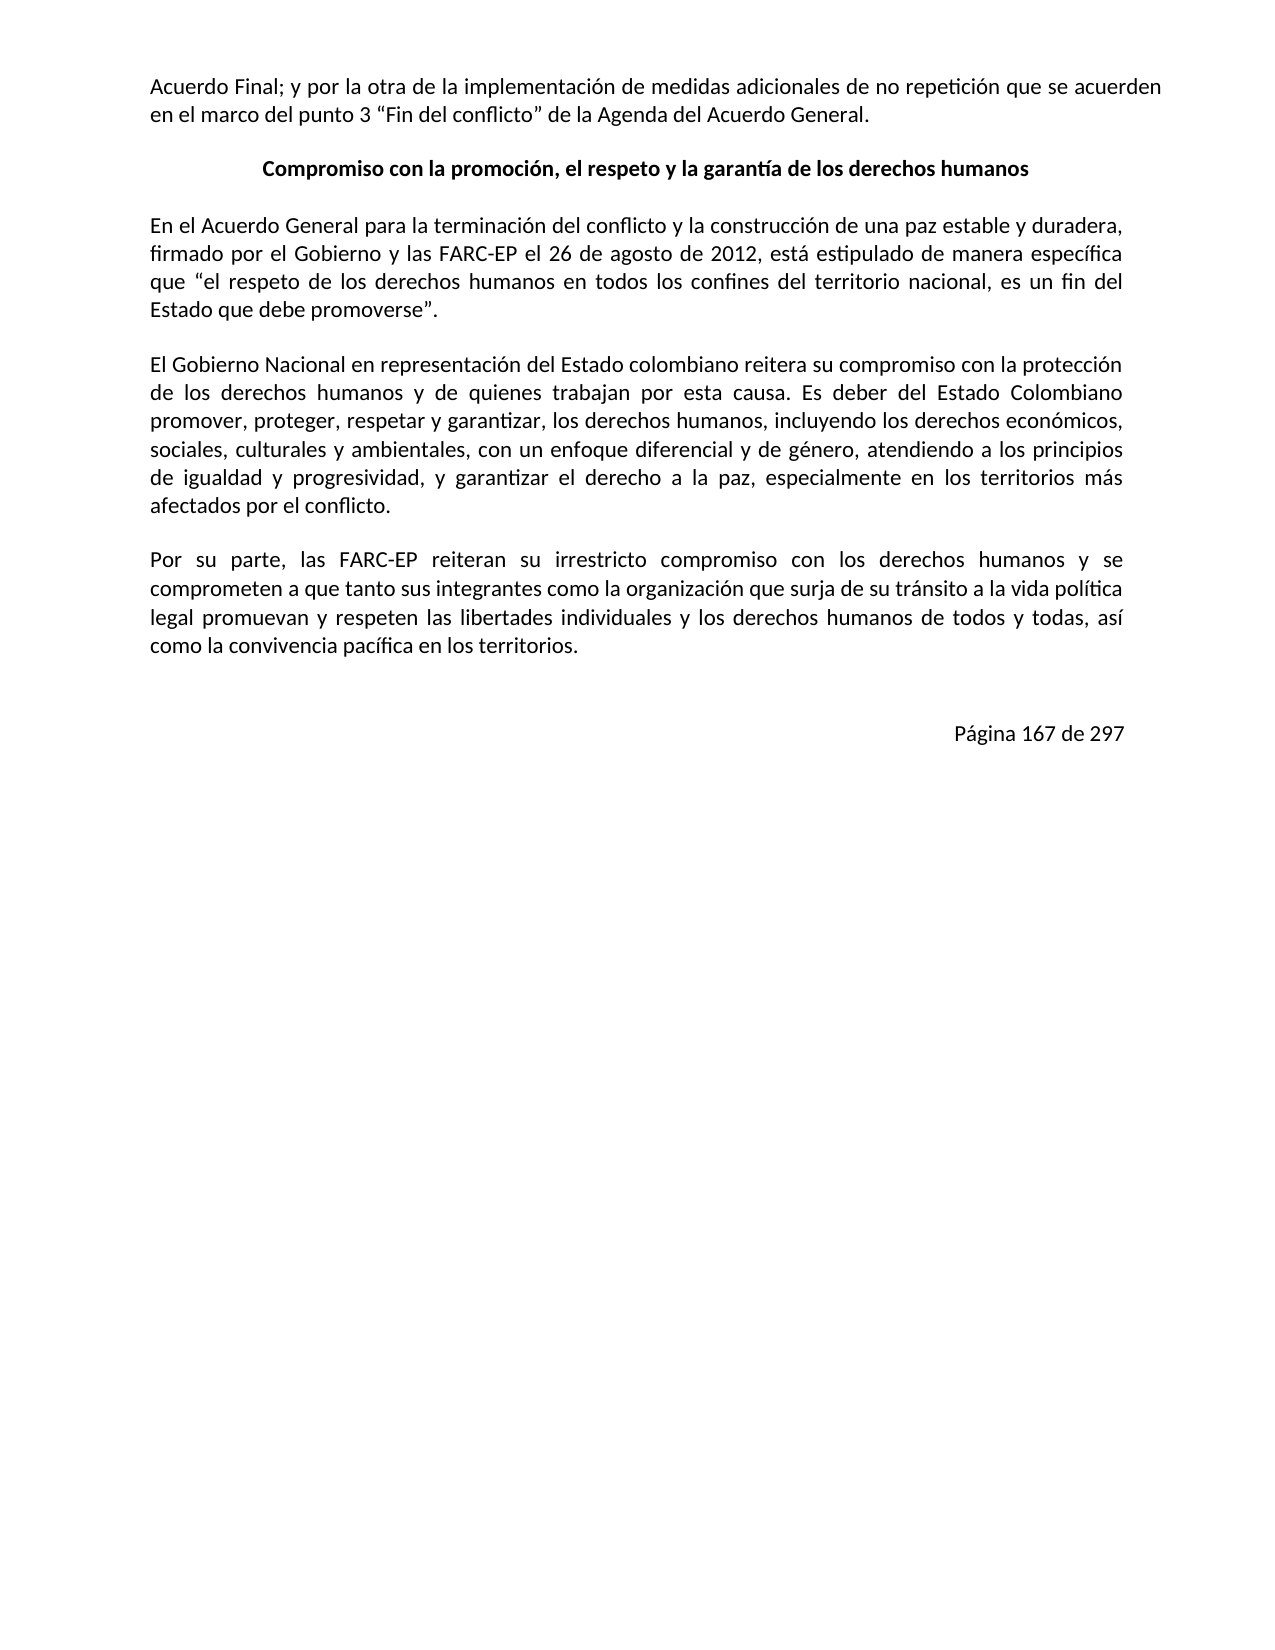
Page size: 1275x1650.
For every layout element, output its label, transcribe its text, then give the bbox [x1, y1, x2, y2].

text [150, 72, 1164, 129]
text Por su parte, las FARC-EP reiteran su irrestricto compromiso con los derechos humanos y se comprometen a que tanto sus integrantes como la organización que surja de su tránsito a la vida política legal promuevan y respeten las libertades individuales y los derechos humanos de todos y todas, así como la convivencia pacífica en los territorios. [150, 546, 1125, 659]
list Compromiso con la promoción, el respeto y la garantía de los derechos humanos [187, 154, 1164, 182]
text Página 167 de 297 [954, 719, 1164, 747]
text El Gobierno Nacional en representación del Estado colombiano reitera su compromiso con la protección de los derechos humanos y de quienes trabajan por esta causa. Es deber del Estado Colombiano promover, proteger, respetar y garantizar, los derechos humanos, incluyendo los derechos económicos, sociales, culturales y ambientales, con un enfoque diferencial y de género, atendiendo a los principios de igualdad y progresividad, y garantizar el derecho a la paz, especialmente en los territorios más afectados por el conflicto. [150, 350, 1125, 519]
text En el Acuerdo General para la terminación del conflicto y la construcción de una paz estable y duradera, firmado por el Gobierno y las FARC-EP el 26 de agosto de 2012, está estipulado de manera específica que “el respeto de los derechos humanos en todos los confines del territorio nacional, es un fin del Estado que debe promoverse”. [150, 211, 1125, 324]
